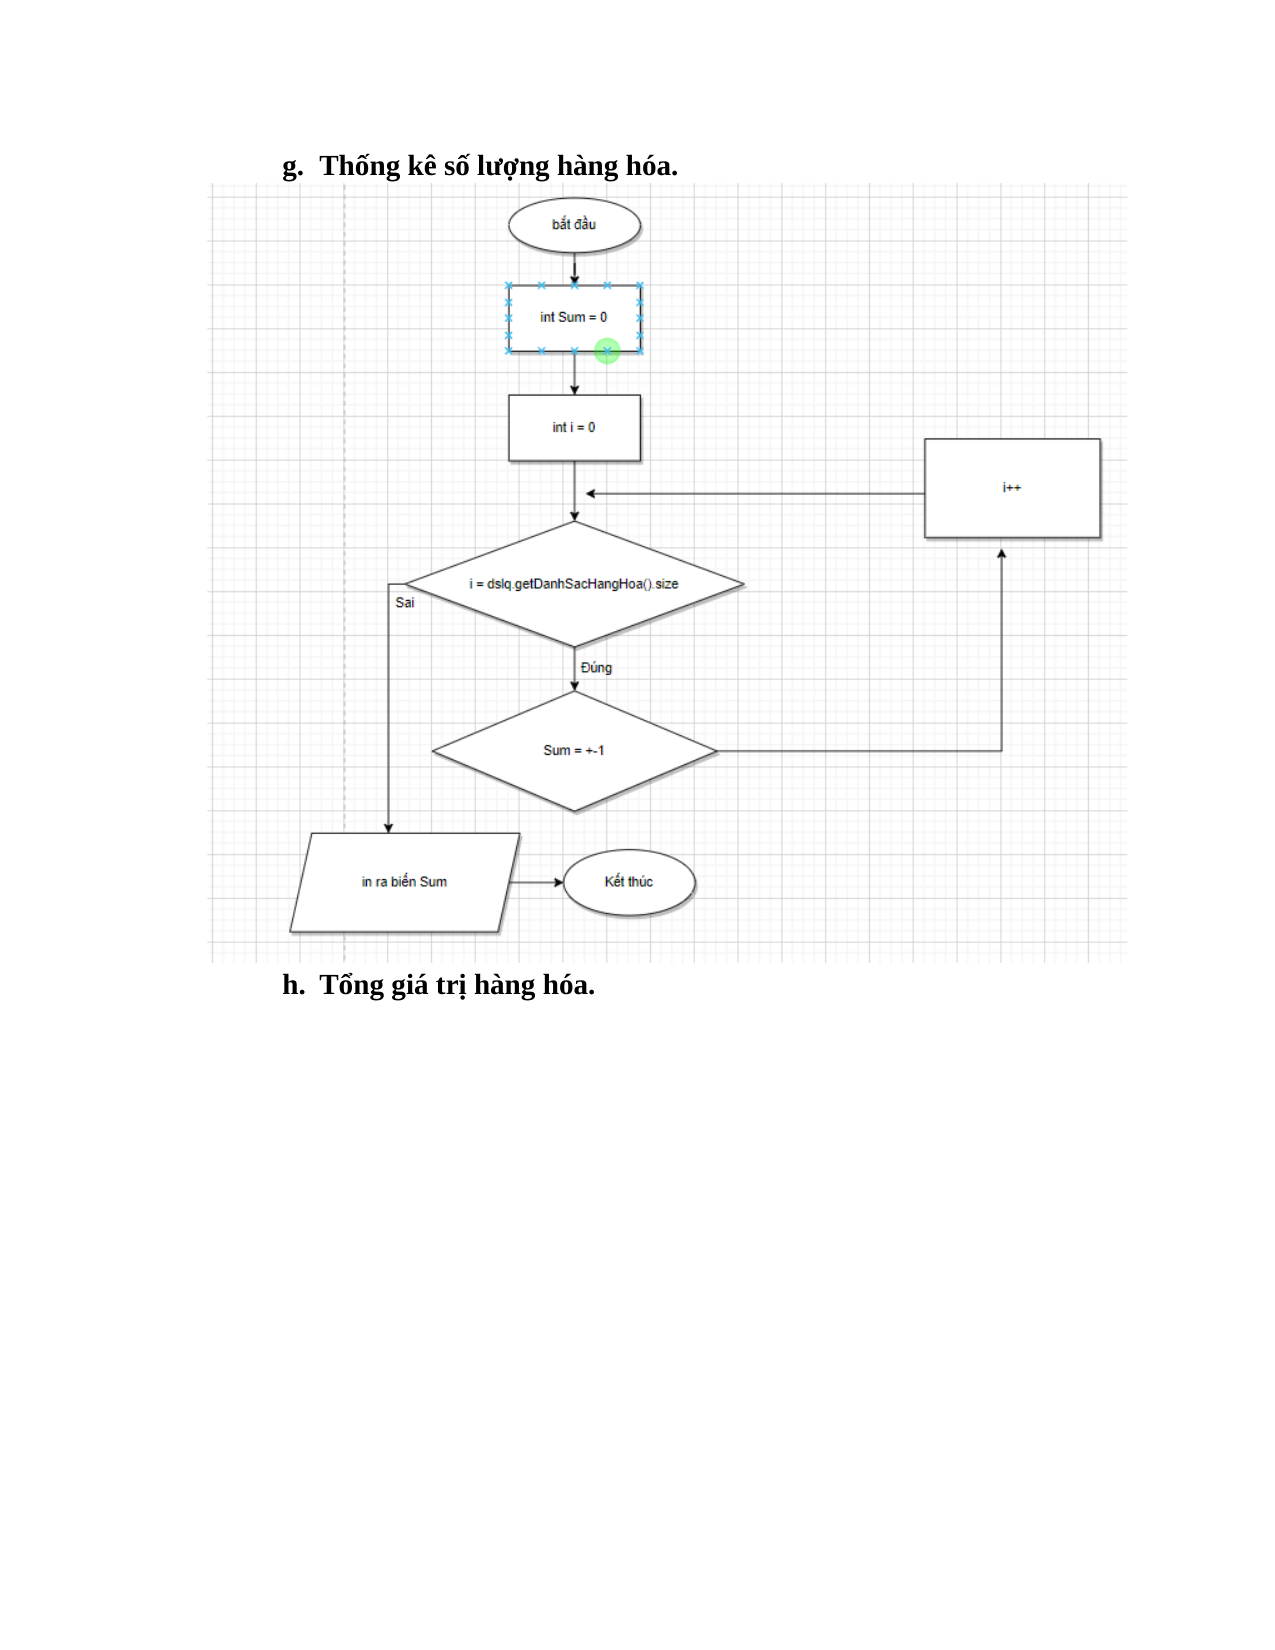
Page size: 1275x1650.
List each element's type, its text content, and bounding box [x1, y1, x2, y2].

text Tổng giá trị hàng hóa. [282, 963, 1127, 1001]
text Thống kê số lượng hàng hóa. [282, 148, 1127, 181]
picture [207, 183, 1128, 963]
